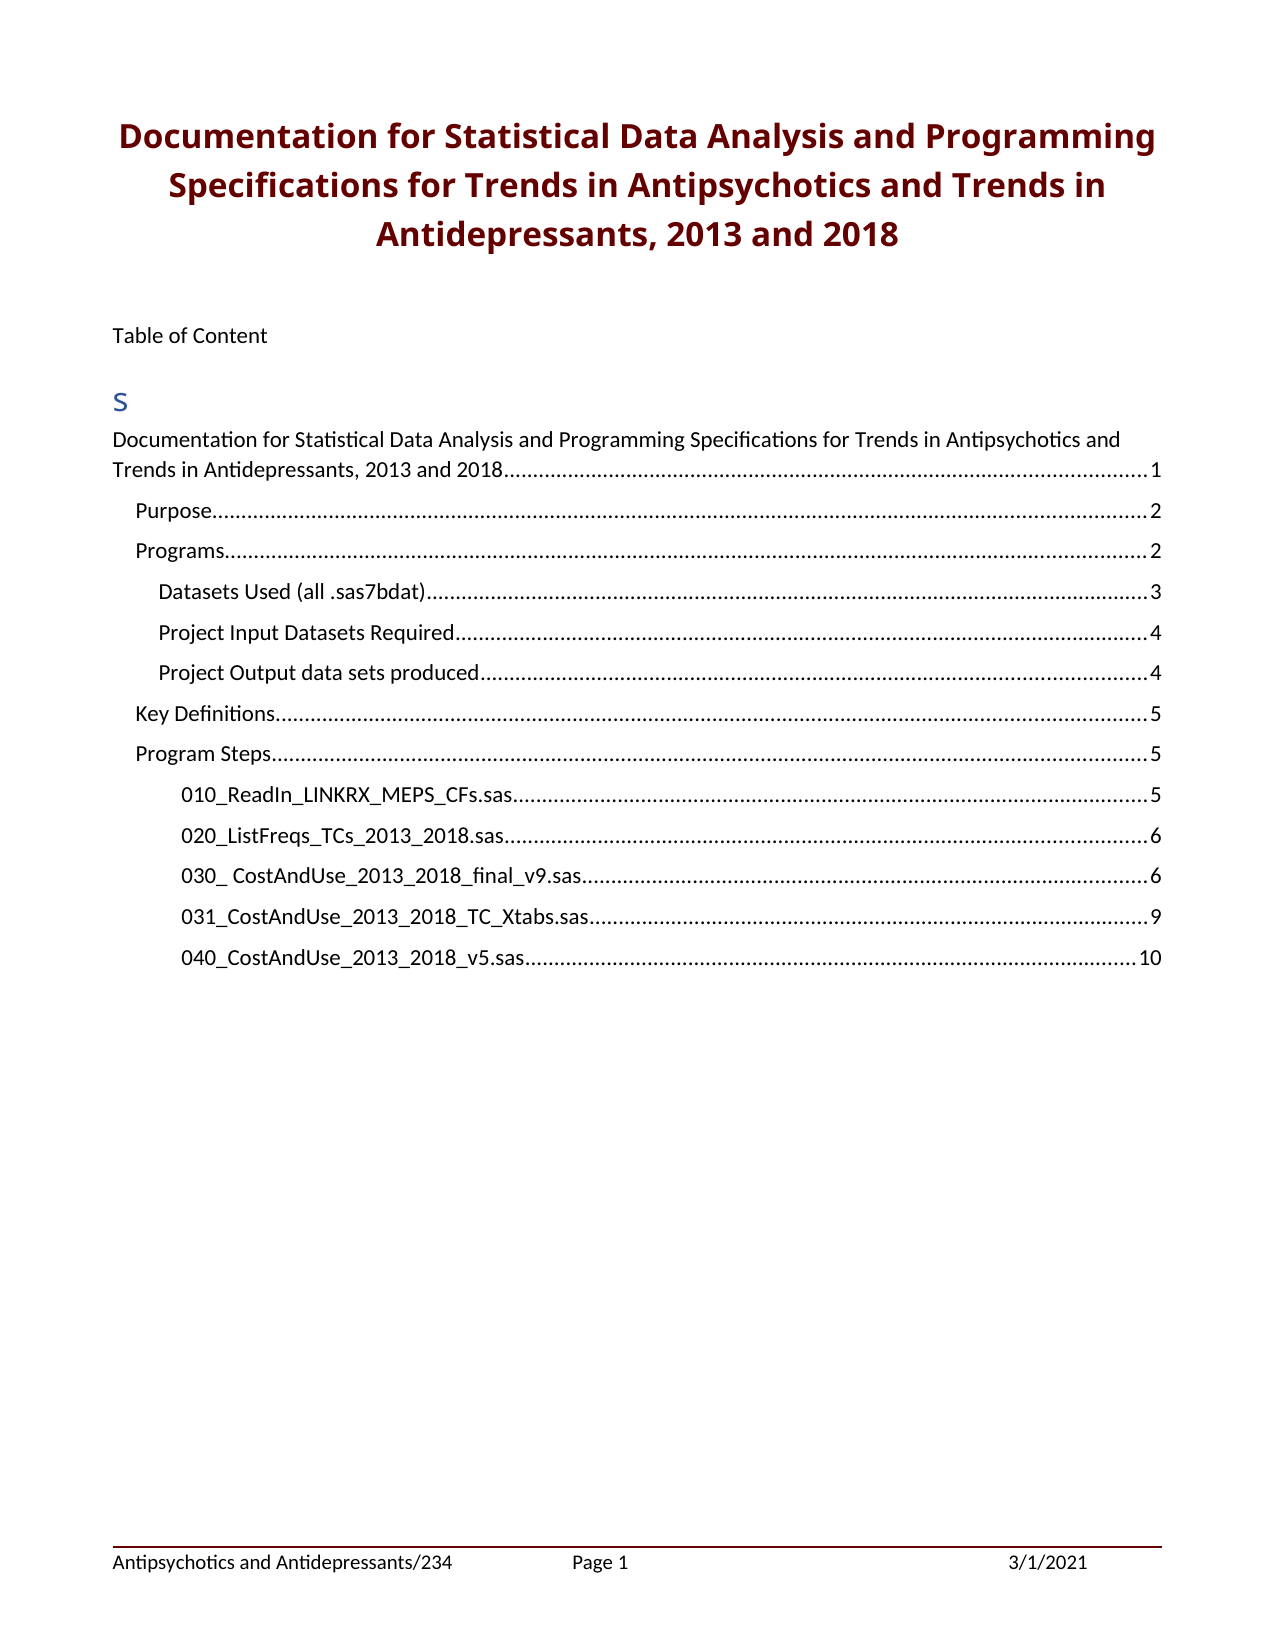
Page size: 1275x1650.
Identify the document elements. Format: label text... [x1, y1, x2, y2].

subtitle Documentation for Statistical Data Analysis and Programming Specifications for Trends in Antipsychotics and Trends in Antidepressants, 2013 and 2018 [112, 112, 1162, 256]
